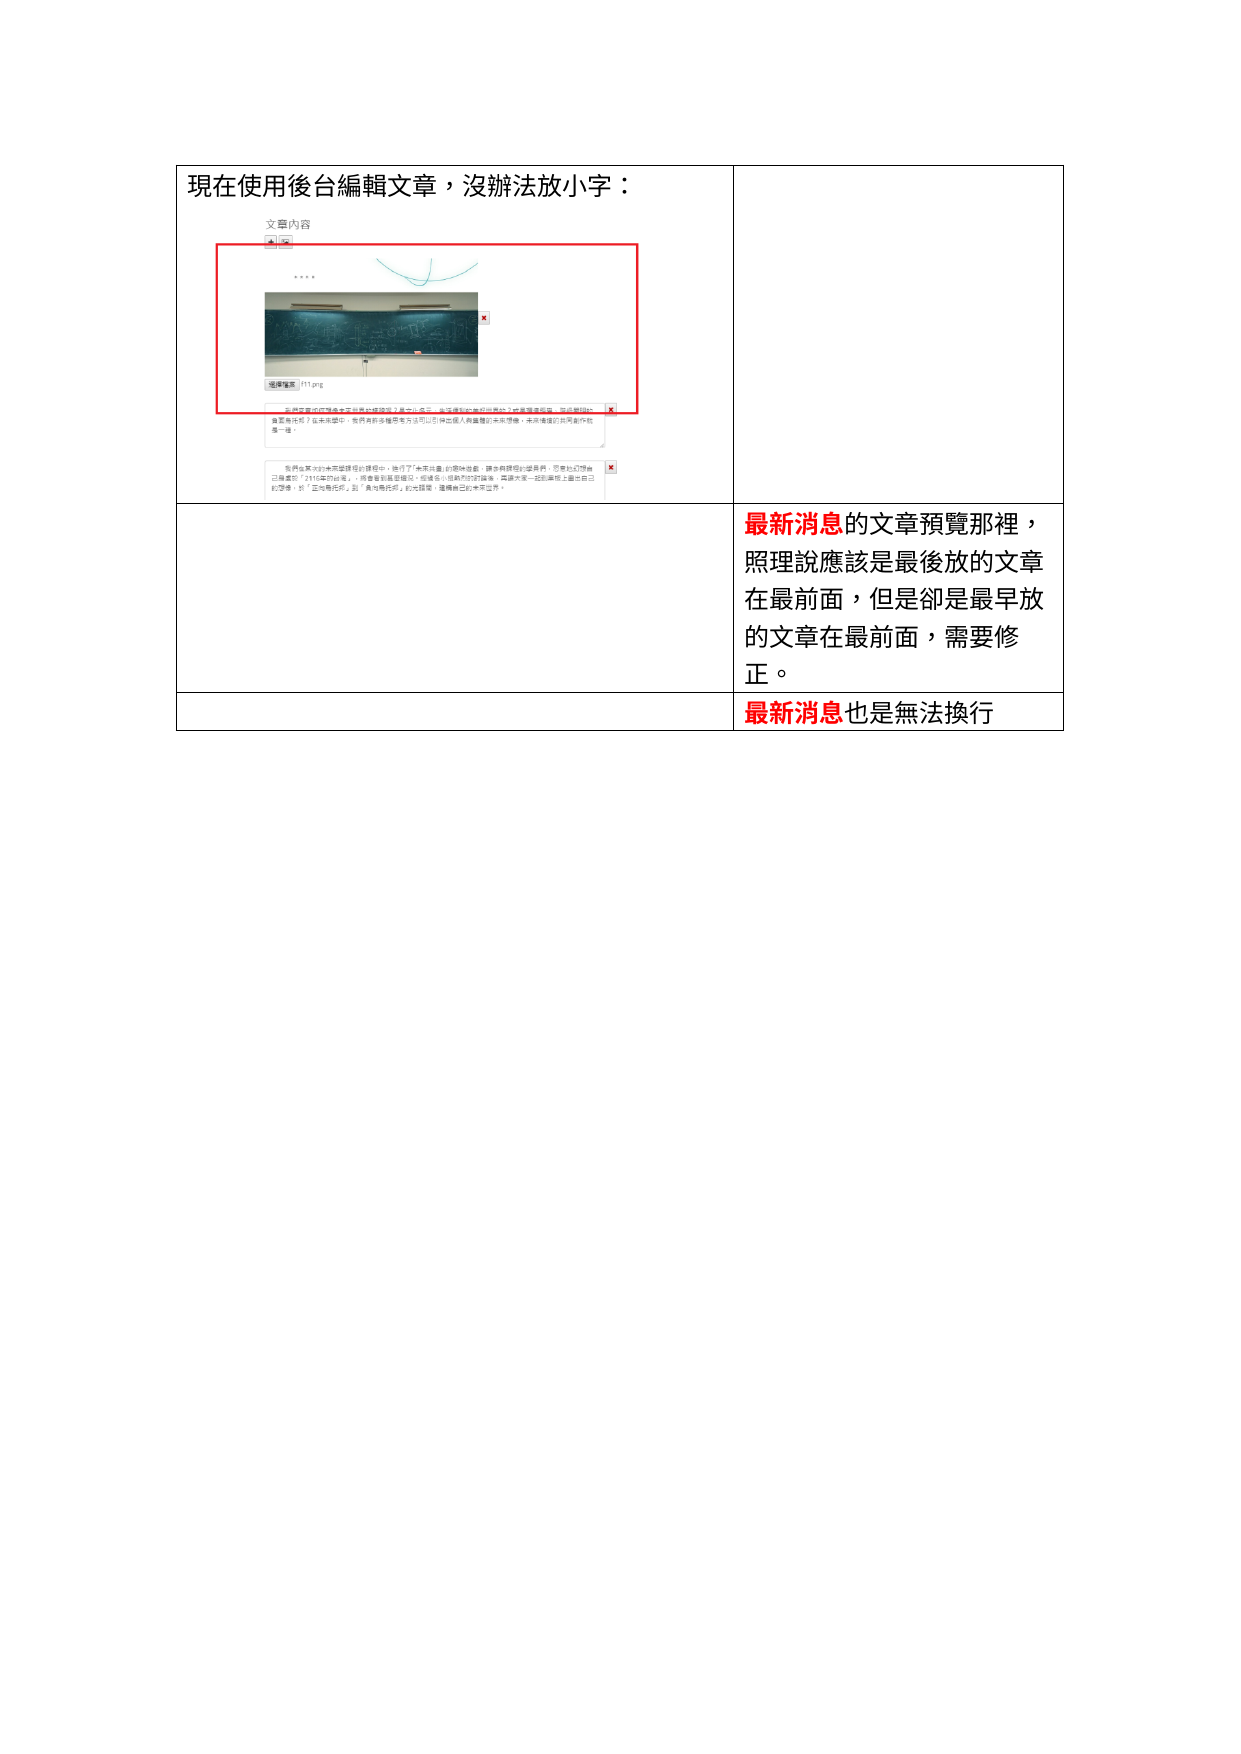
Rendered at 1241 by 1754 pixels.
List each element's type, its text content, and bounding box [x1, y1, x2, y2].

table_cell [734, 166, 1063, 503]
table_cell [177, 693, 733, 730]
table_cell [177, 166, 733, 503]
table_cell 最新消息也是無法換行 [734, 693, 1063, 730]
picture [187, 203, 722, 500]
table_cell [177, 504, 733, 692]
table_cell 最新消息的文章預覽那裡，照理說應該是最後放的文章在最前面，但是卻是最早放的文章在最前面，需要修正。 [734, 504, 1063, 692]
